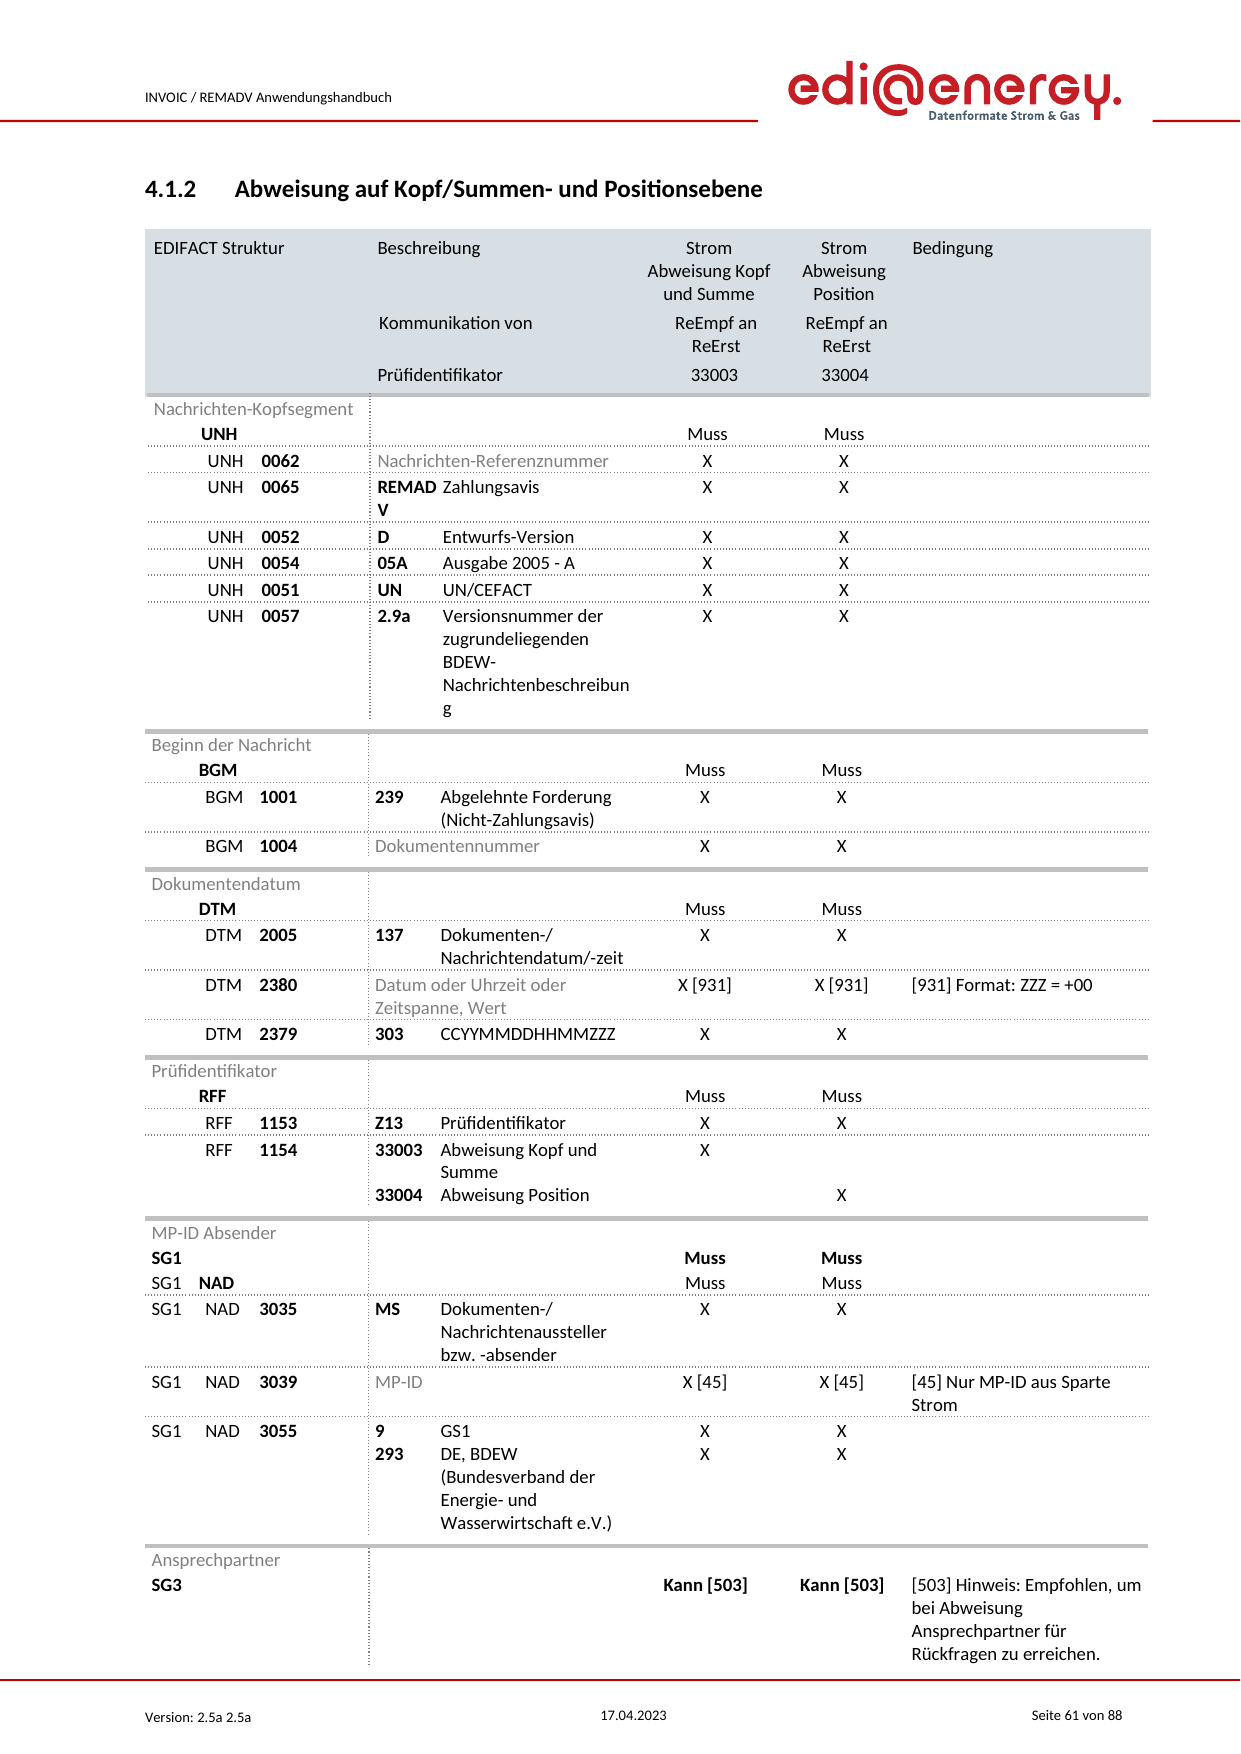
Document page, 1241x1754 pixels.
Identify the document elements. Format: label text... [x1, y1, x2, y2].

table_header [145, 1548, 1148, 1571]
subtitle Abweisung auf Kopf/Summen- und Positionsebene [145, 173, 1122, 203]
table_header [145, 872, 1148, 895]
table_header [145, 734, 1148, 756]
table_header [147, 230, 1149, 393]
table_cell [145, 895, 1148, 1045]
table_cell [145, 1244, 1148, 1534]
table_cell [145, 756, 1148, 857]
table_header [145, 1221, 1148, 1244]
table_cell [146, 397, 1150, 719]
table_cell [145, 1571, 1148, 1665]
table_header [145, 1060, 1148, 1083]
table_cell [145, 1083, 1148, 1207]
